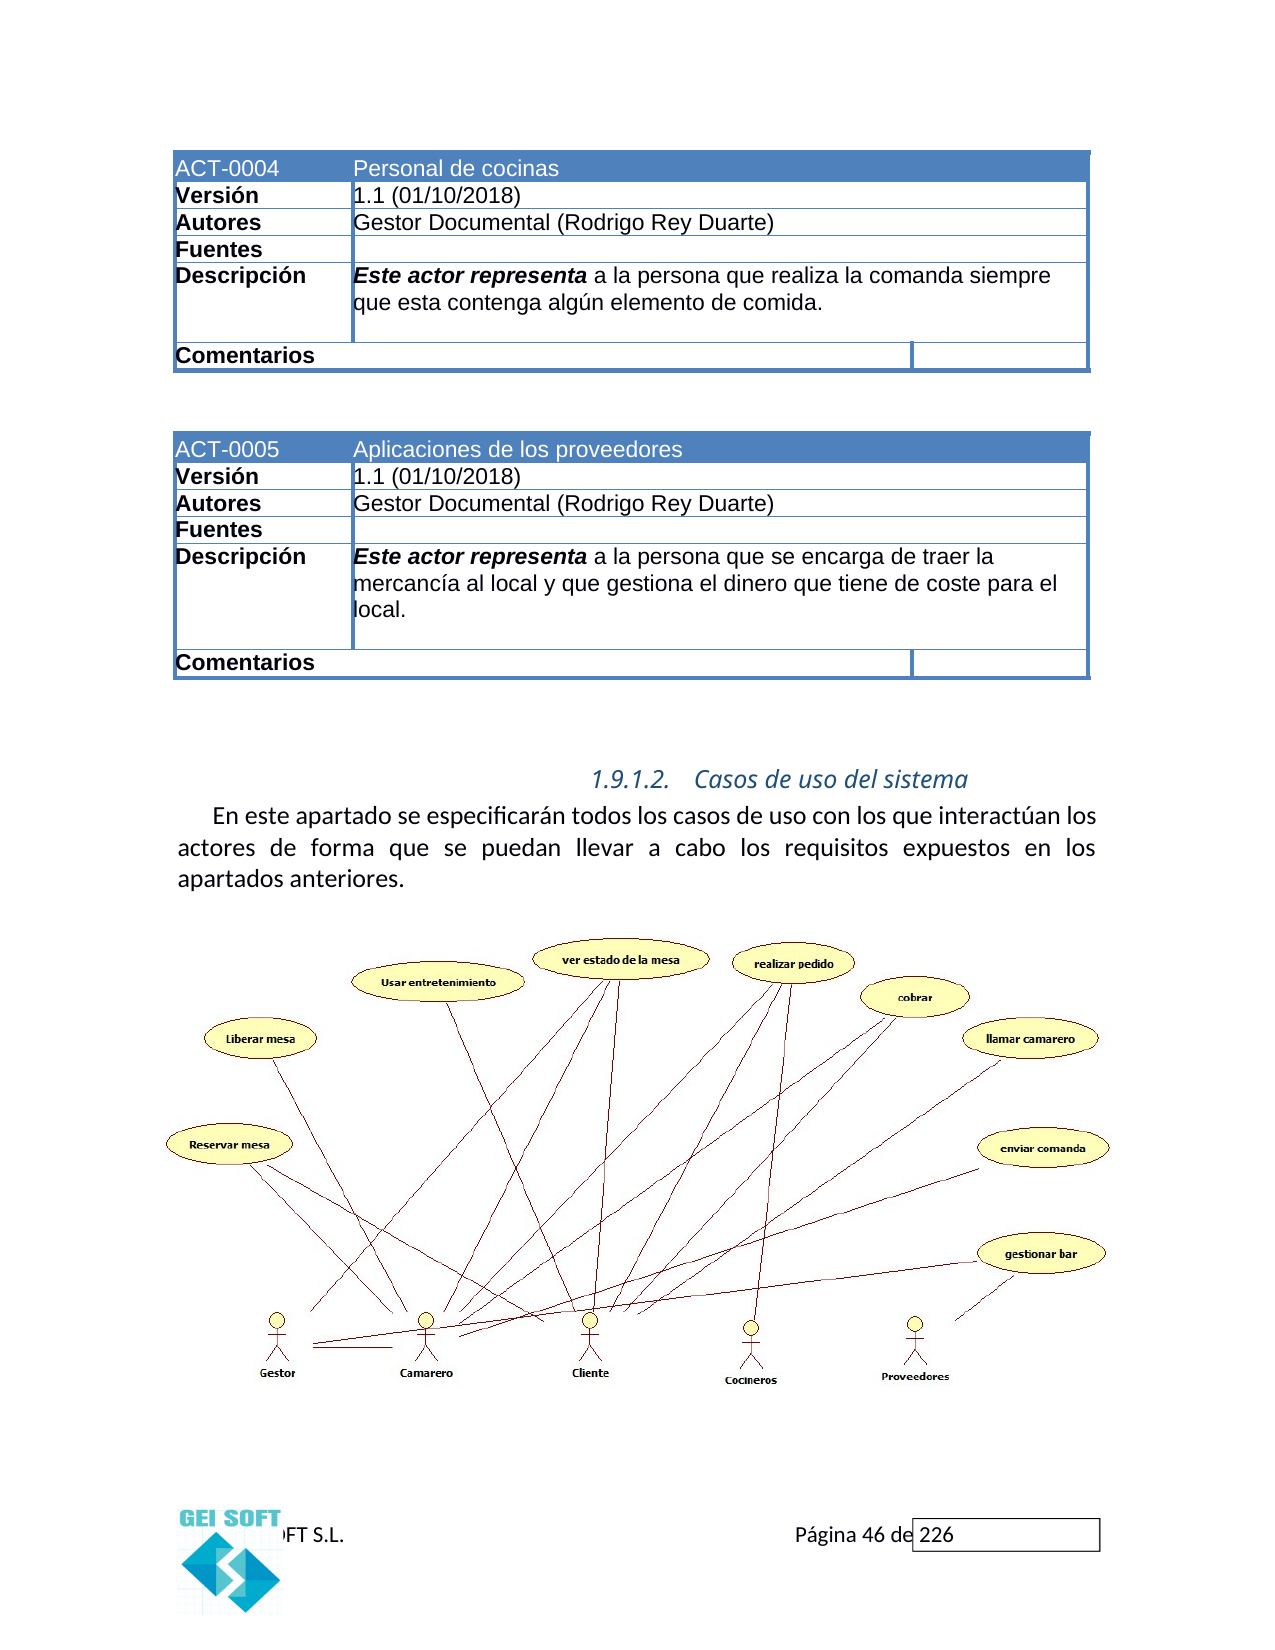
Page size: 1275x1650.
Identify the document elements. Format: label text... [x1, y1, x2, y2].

picture [177, 1507, 284, 1615]
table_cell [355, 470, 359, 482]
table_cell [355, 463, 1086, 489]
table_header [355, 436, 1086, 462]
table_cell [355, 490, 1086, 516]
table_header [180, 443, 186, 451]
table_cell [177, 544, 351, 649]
text En este apartado se especificarán todos los casos de uso con los que interactúan los actores de forma que se puedan llevar a cabo los requisitos expuestos en los apartados anteriores. [177, 799, 1098, 894]
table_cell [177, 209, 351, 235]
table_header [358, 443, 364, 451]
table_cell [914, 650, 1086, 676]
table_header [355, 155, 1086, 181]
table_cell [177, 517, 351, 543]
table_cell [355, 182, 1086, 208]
picture [147, 919, 1128, 1410]
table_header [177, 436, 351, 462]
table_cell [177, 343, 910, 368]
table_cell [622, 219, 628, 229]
subtitle Casos de uso del sistema [590, 762, 1098, 796]
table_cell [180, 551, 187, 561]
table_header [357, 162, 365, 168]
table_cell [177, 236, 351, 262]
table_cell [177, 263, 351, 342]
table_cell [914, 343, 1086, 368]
picture [912, 1518, 1102, 1553]
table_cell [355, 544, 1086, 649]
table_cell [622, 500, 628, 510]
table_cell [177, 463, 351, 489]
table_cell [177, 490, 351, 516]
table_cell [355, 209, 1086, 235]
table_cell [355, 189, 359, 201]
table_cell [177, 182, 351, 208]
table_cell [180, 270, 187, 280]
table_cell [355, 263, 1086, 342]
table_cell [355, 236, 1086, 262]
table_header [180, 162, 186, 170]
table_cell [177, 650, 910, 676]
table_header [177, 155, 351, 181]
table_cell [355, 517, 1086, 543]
